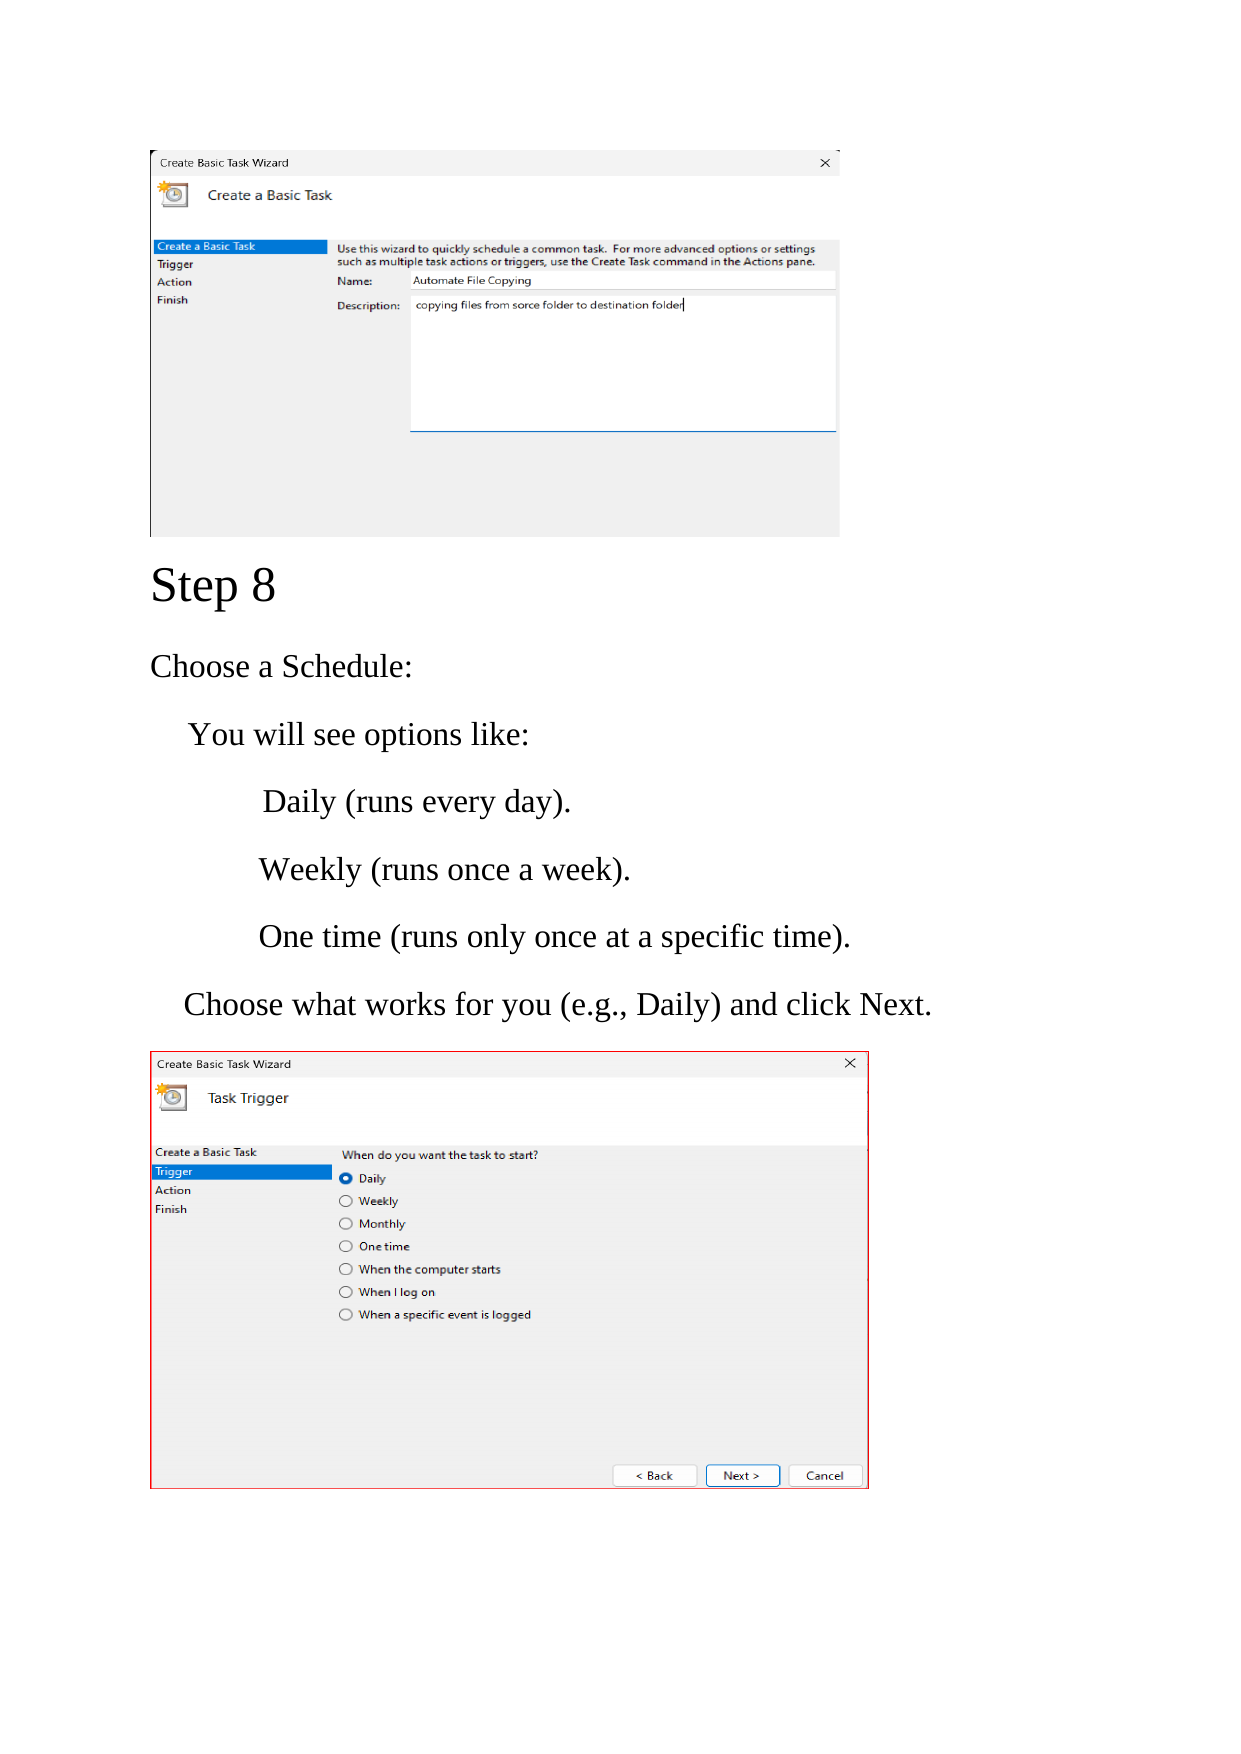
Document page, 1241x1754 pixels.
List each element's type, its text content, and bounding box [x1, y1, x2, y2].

text You will see options like: [187, 714, 1090, 752]
text One time (runs only once at a specific time). [150, 916, 1090, 955]
text Choose a Schedule: [150, 646, 1090, 685]
text Choose what works for you (e.g., Daily) and click Next. [150, 984, 1090, 1022]
text Step 8 [150, 555, 1090, 613]
picture [150, 1051, 869, 1489]
picture [150, 150, 840, 537]
text Weekly (runs once a week). [150, 849, 1090, 887]
text Daily (runs every day). [262, 781, 1090, 820]
